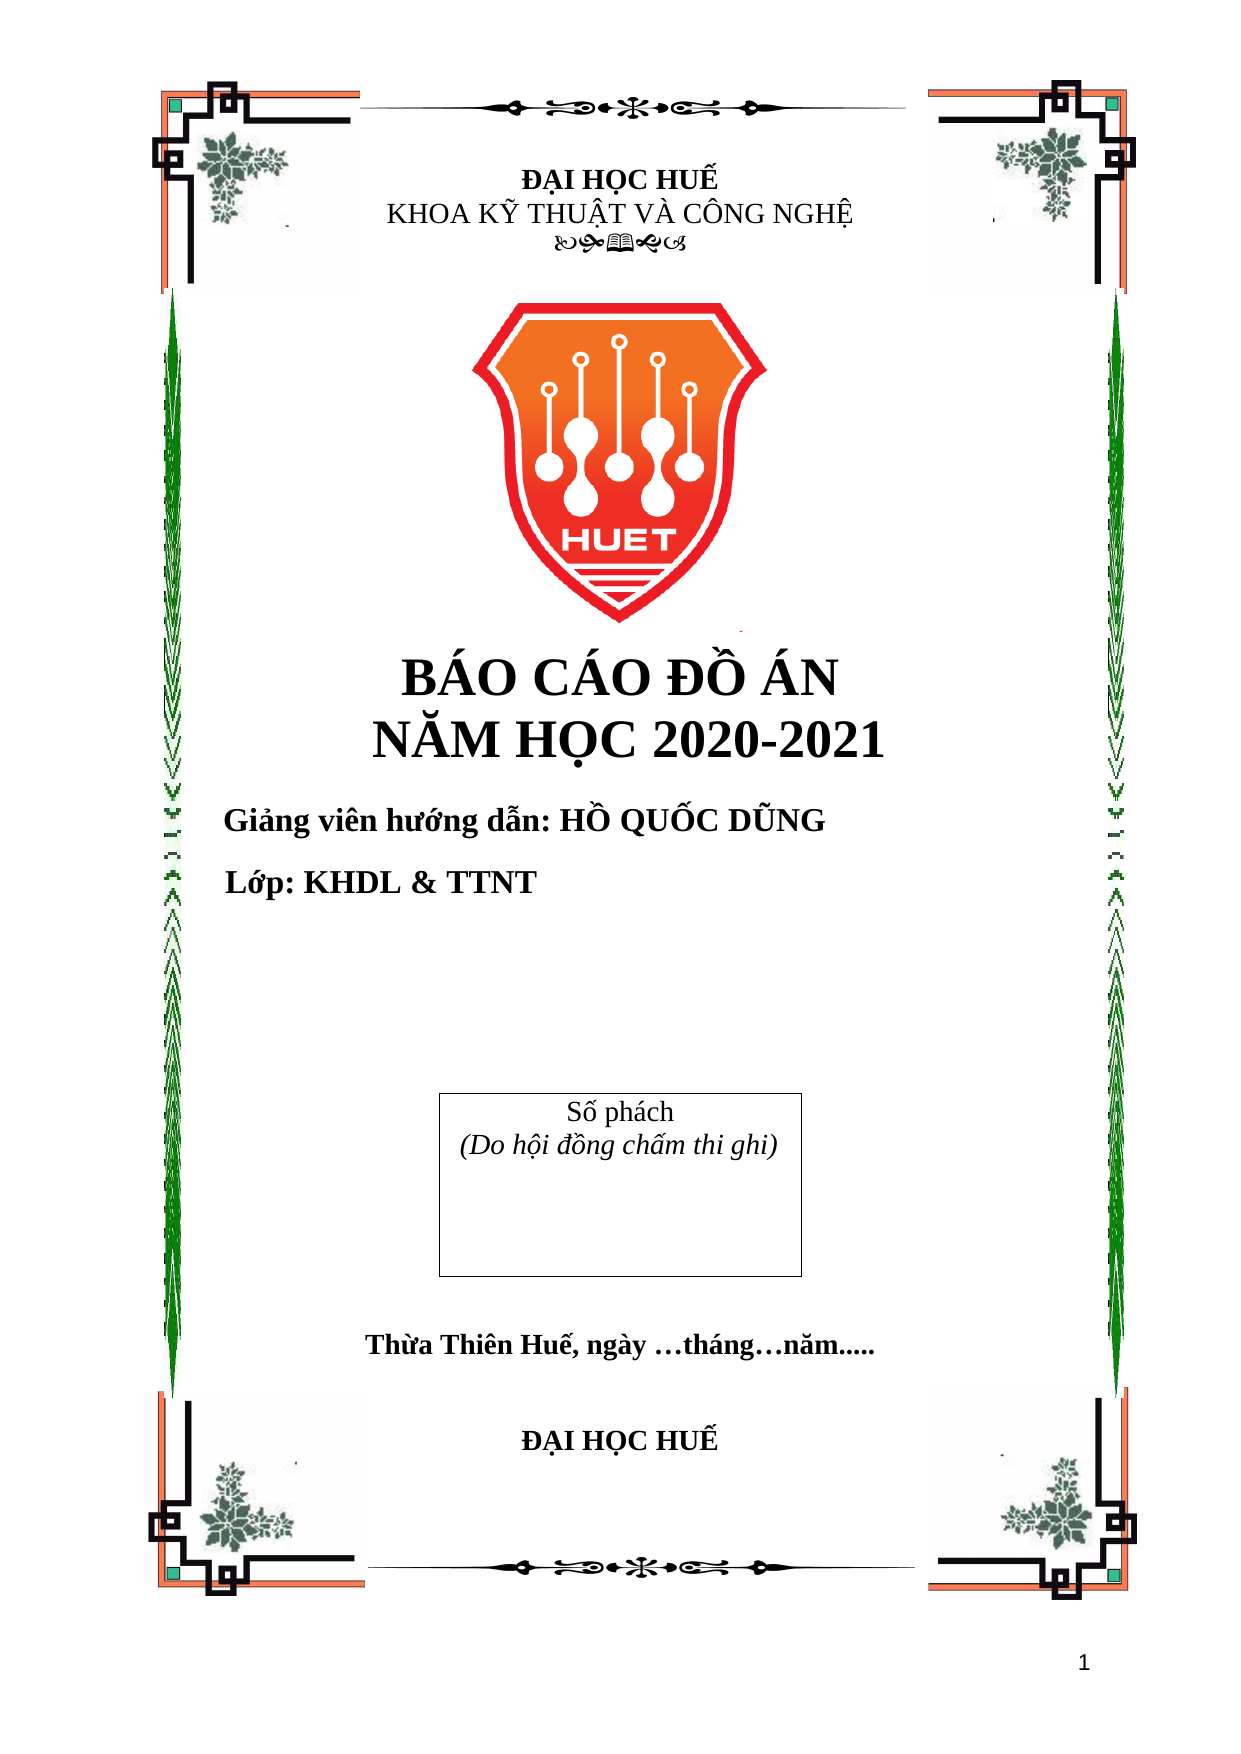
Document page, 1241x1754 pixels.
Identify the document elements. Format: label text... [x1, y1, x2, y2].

picture [368, 1557, 915, 1578]
text Thừa Thiên Huế, ngày …tháng…năm..... [150, 1327, 1090, 1361]
text ĐẠI HỌC HUẾ [150, 162, 1090, 196]
picture [164, 839, 181, 863]
text ĐẠI HỌC HUẾ [150, 1423, 1090, 1457]
text BÁO CÁO ĐỒ ÁN [150, 645, 1090, 707]
text 🙠🙟🕮🙝🙢 [150, 229, 1090, 258]
picture [164, 707, 181, 800]
text Giảng viên hướng dẫn: HỒ QUỐC DŨNG [150, 800, 1090, 839]
picture [164, 901, 181, 1327]
table_header Số phách (Do hội đồng chấm thi ghi) [440, 1094, 801, 1276]
picture [149, 1361, 365, 1596]
picture [928, 80, 1137, 1600]
text Lớp: KHDL & TTNT [150, 863, 1090, 901]
picture [153, 258, 360, 645]
picture [195, 132, 288, 162]
picture [153, 82, 906, 162]
picture [385, 301, 855, 632]
text NĂM HỌC 2020-2021 [169, 707, 1090, 769]
picture [1001, 1455, 1094, 1549]
subtitle KHOA KỸ THUẬT VÀ CÔNG NGHỆ [150, 196, 1090, 229]
